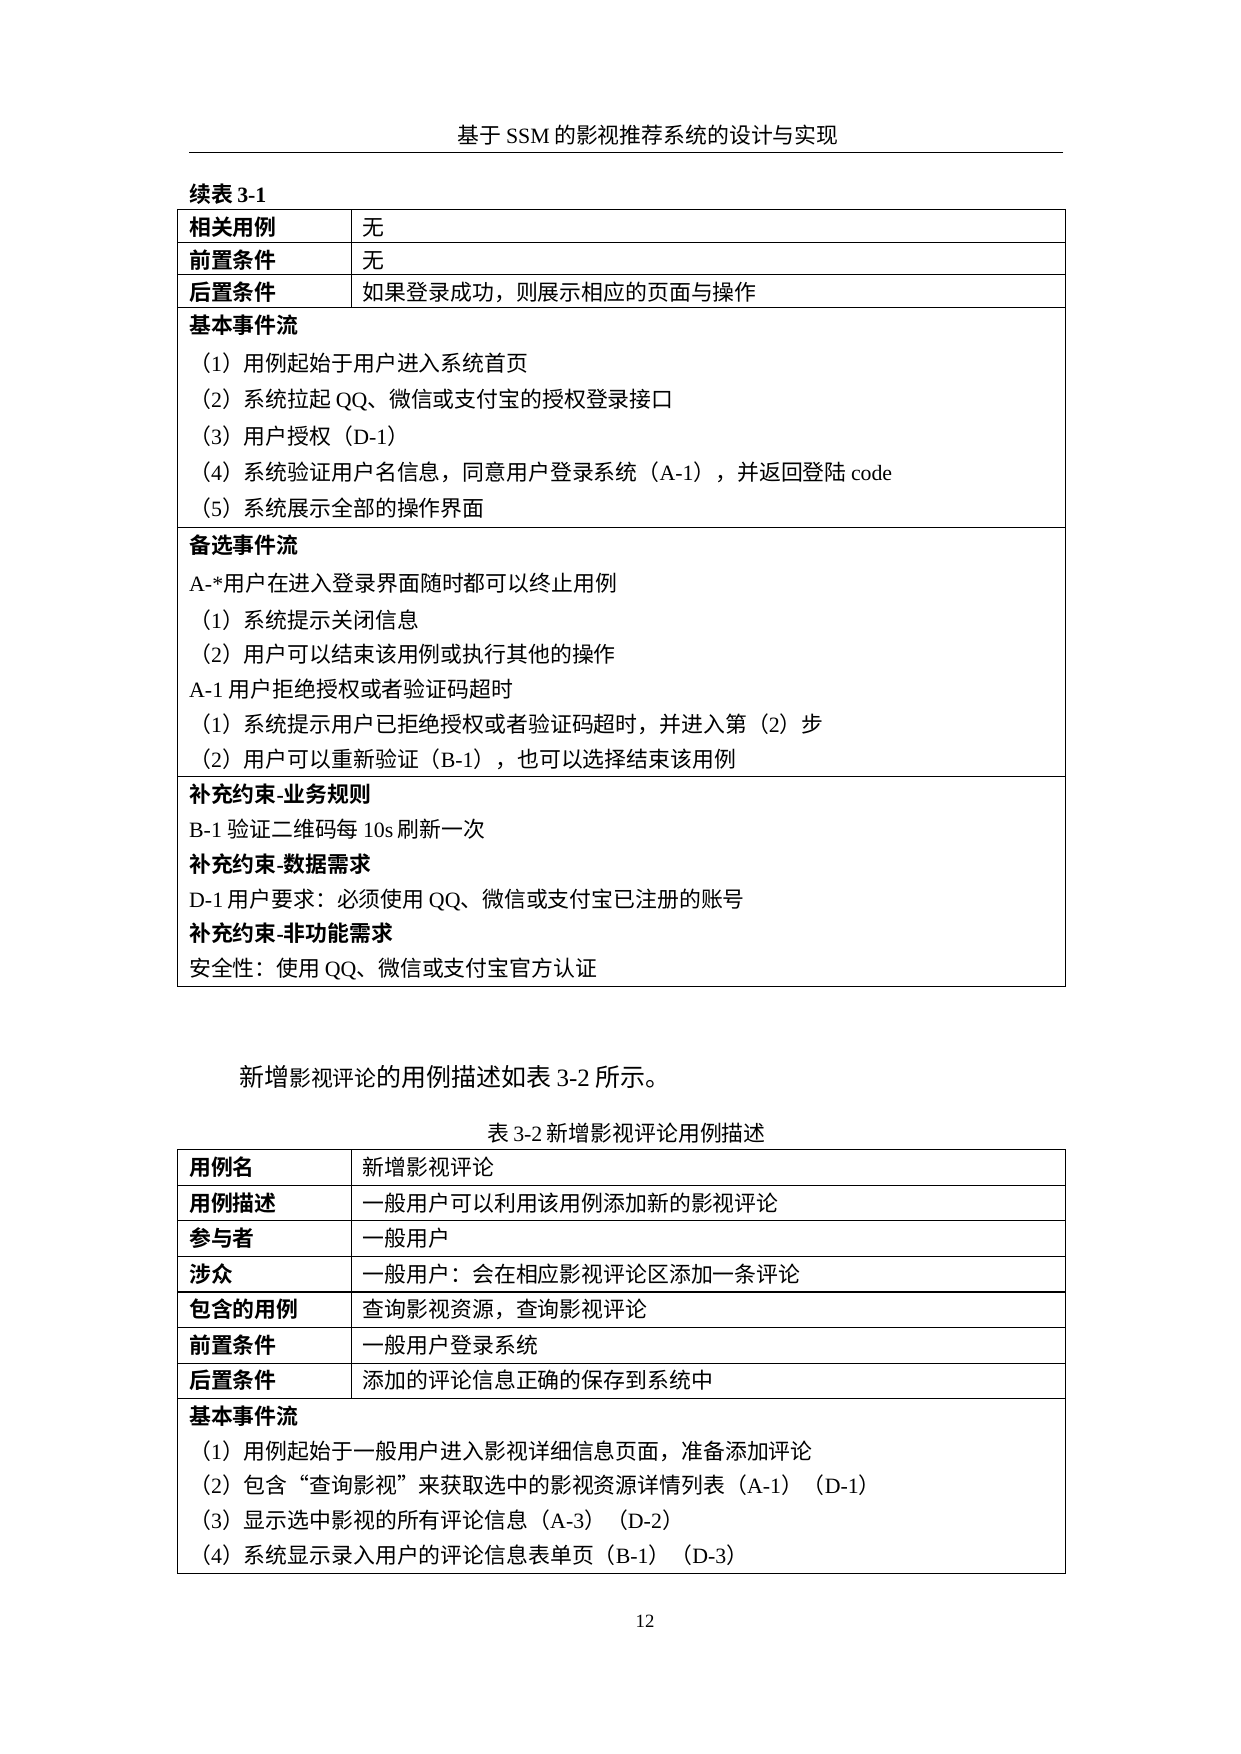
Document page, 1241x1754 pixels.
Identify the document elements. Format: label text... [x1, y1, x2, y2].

table_cell 如果登录成功，则展示相应的页面与操作 [352, 275, 1065, 307]
table_cell 用例描述 [178, 1186, 351, 1220]
table_cell 后置条件 [178, 1364, 351, 1398]
table_cell 后置条件 [178, 275, 351, 307]
table_cell 前置条件 [178, 1328, 351, 1362]
table_cell 基本事件流 （1）用例起始于用户进入系统首页 （2）系统拉起QQ、微信或支付宝的授权登录接口 （3）用户授权（D-1） （4）系统验证用户名信息，同意用户登录系统（A-1），并返回登陆code （5）系统展示全部的操作界面 [178, 308, 1065, 527]
table_cell 无 [352, 243, 1065, 274]
table_header 用例名 [178, 1150, 351, 1185]
table_cell 参与者 [178, 1221, 351, 1256]
table_header 新增影视评论 [352, 1150, 1065, 1185]
table_cell 涉众 [178, 1257, 351, 1291]
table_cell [178, 1399, 1065, 1573]
table_cell 添加的评论信息正确的保存到系统中 [352, 1364, 1065, 1398]
table_header 相关用例 [178, 210, 351, 242]
table_cell 一般用户 [352, 1221, 1065, 1256]
table_cell 前置条件 [178, 243, 351, 274]
table_cell 一般用户登录系统 [352, 1328, 1065, 1362]
text 续表3-1 [189, 177, 1063, 209]
table_cell 包含的用例 [178, 1293, 351, 1327]
text 新增影视评论的用例描述如表3-2所示。 [189, 1053, 1063, 1095]
table_cell 一般用户：会在相应影视评论区添加一条评论 [352, 1257, 1065, 1291]
table_cell 补充约束-业务规则 B-1 验证二维码每10s刷新一次 补充约束-数据需求 D-1用户要求：必须使用QQ、微信或支付宝已注册的账号 补充约束-非功能需求 安全性：使用QQ、微信或支付宝官方认证 [178, 777, 1065, 986]
text 表3-2新增影视评论用例描述 [189, 1108, 1063, 1149]
table_header 无 [352, 210, 1065, 242]
table_cell 查询影视资源，查询影视评论 [352, 1293, 1065, 1327]
table_cell 一般用户可以利用该用例添加新的影视评论 [352, 1186, 1065, 1220]
table_cell 备选事件流 A-*用户在进入登录界面随时都可以终止用例 （1）系统提示关闭信息 （2）用户可以结束该用例或执行其他的操作 A-1 用户拒绝授权或者验证码超时 （1）系统提示用户已拒绝授权或者验证码超时，并进入第（2）步 （2）用户可以重新验证（B-1），也可以选择结束该用例 [178, 528, 1065, 776]
